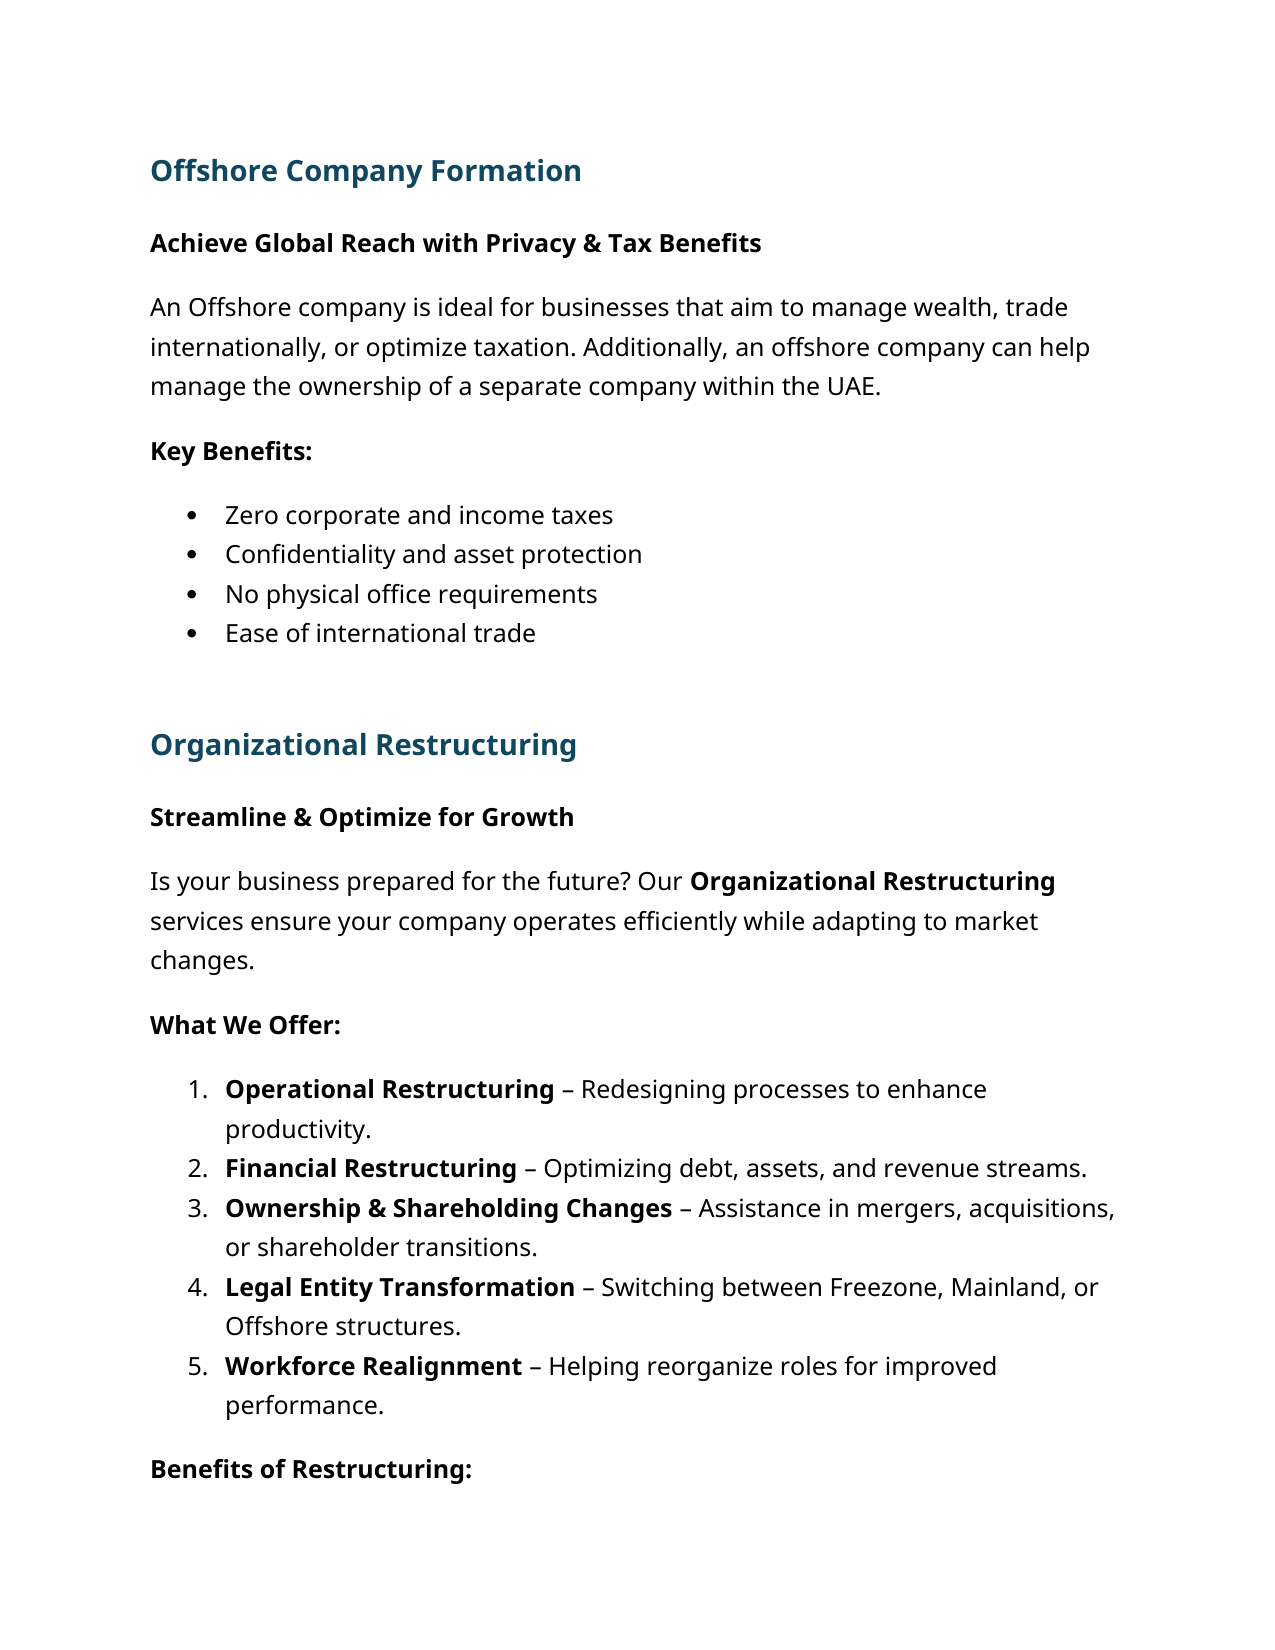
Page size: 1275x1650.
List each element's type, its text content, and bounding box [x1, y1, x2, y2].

list Workforce Realignment – Helping reorganize roles for improved performance. [187, 1348, 1125, 1422]
text Achieve Global Reach with Privacy & Tax Benefits [150, 225, 1125, 259]
text What We Offer: [150, 1007, 1125, 1041]
list Ownership & Shareholding Changes – Assistance in mergers, acquisitions, or shareholder transitions. [187, 1190, 1125, 1264]
text Is your business prepared for the future? Our Organizational Restructuring services ensure your company operates efficiently while adapting to market changes. [150, 864, 1125, 977]
list Confidentiality and asset protection [187, 537, 1125, 571]
text Key Benefits: [150, 433, 1125, 467]
text Benefits of Restructuring: [150, 1452, 1125, 1486]
list Legal Entity Transformation – Switching between Freezone, Mainland, or Offshore structures. [187, 1269, 1125, 1343]
text Streamline & Optimize for Growth [150, 799, 1125, 833]
text An Offshore company is ideal for businesses that aim to manage wealth, trade internationally, or optimize taxation. Additionally, an offshore company can help manage the ownership of a separate company within the UAE. [150, 290, 1125, 403]
list Ease of international trade [187, 616, 1125, 650]
list Zero corporate and income taxes [187, 498, 1125, 532]
list No physical office requirements [187, 577, 1125, 611]
subtitle Organizational Restructuring [150, 724, 1125, 764]
list Financial Restructuring – Optimizing debt, assets, and revenue streams. [187, 1151, 1125, 1185]
list Operational Restructuring – Redesigning processes to enhance productivity. [187, 1072, 1125, 1145]
subtitle Offshore Company Formation [150, 150, 1125, 190]
